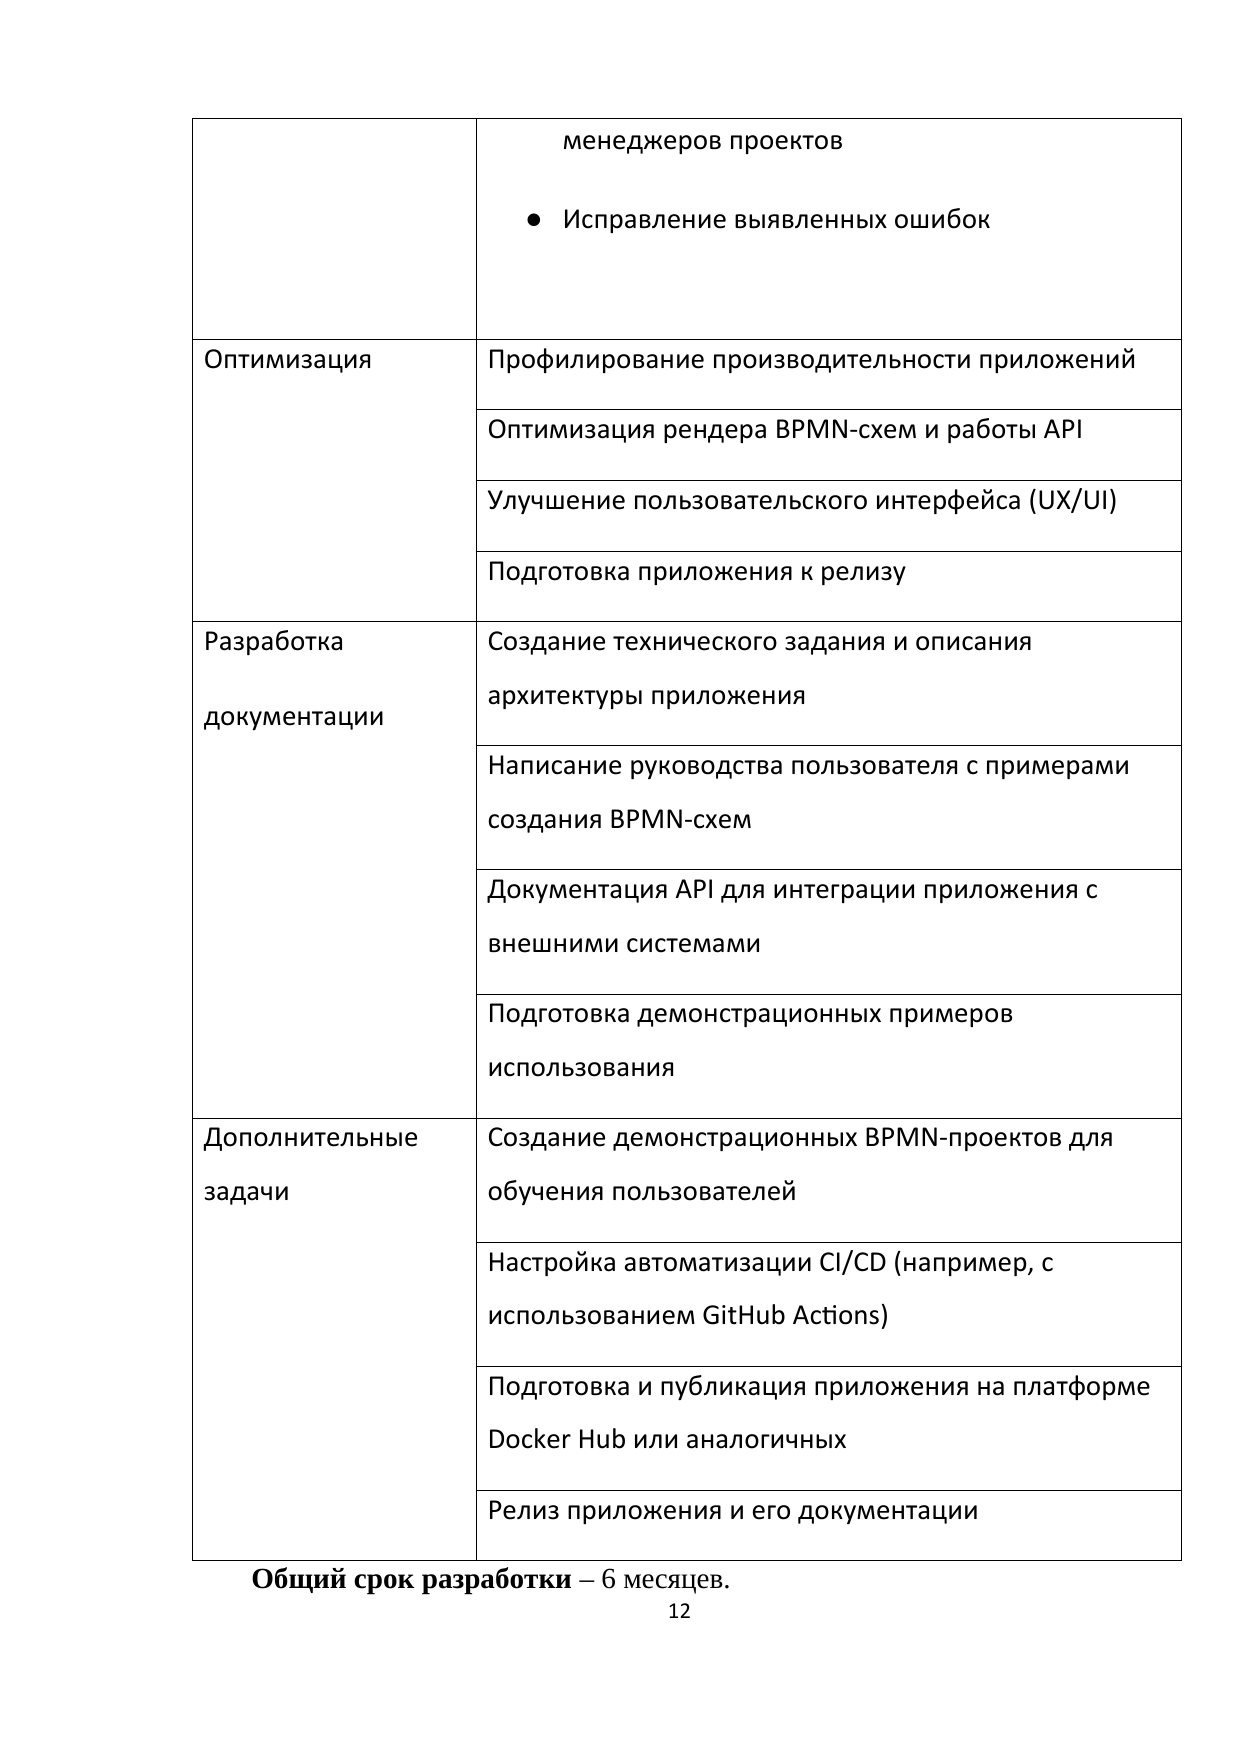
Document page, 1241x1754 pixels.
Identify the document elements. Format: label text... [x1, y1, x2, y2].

table_cell Оптимизация рендера BPMN-схем и работы API [477, 410, 1181, 480]
table_cell Разработка документации [193, 622, 476, 1117]
table_cell Подготовка приложения к релизу [477, 552, 1181, 621]
text Общий срок разработки – 6 месяцев. [177, 1561, 1181, 1595]
table_cell Улучшение пользовательского интерфейса (UX/UI) [477, 481, 1181, 551]
table_cell Документация API для интеграции приложения с внешними системами [477, 870, 1181, 993]
table_cell Оптимизация [193, 340, 476, 621]
table_cell Дополнительные задачи [193, 1119, 476, 1560]
table_cell Написание руководства пользователя с примерами создания BPMN-схем [477, 746, 1181, 869]
table_cell Подготовка демонстрационных примеров использования [477, 995, 1181, 1117]
table_cell Релиз приложения и его документации [477, 1491, 1181, 1560]
table_cell Создание технического задания и описания архитектуры приложения [477, 622, 1181, 745]
table_cell Подготовка и публикация приложения на платформе Docker Hub или аналогичных [477, 1367, 1181, 1490]
table_cell Настройка автоматизации CI/CD (например, с использованием GitHub Actions) [477, 1243, 1181, 1366]
table_cell Создание демонстрационных BPMN-проектов для обучения пользователей [477, 1119, 1181, 1242]
table_cell Профилирование производительности приложений [477, 340, 1181, 409]
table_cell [477, 119, 1181, 339]
